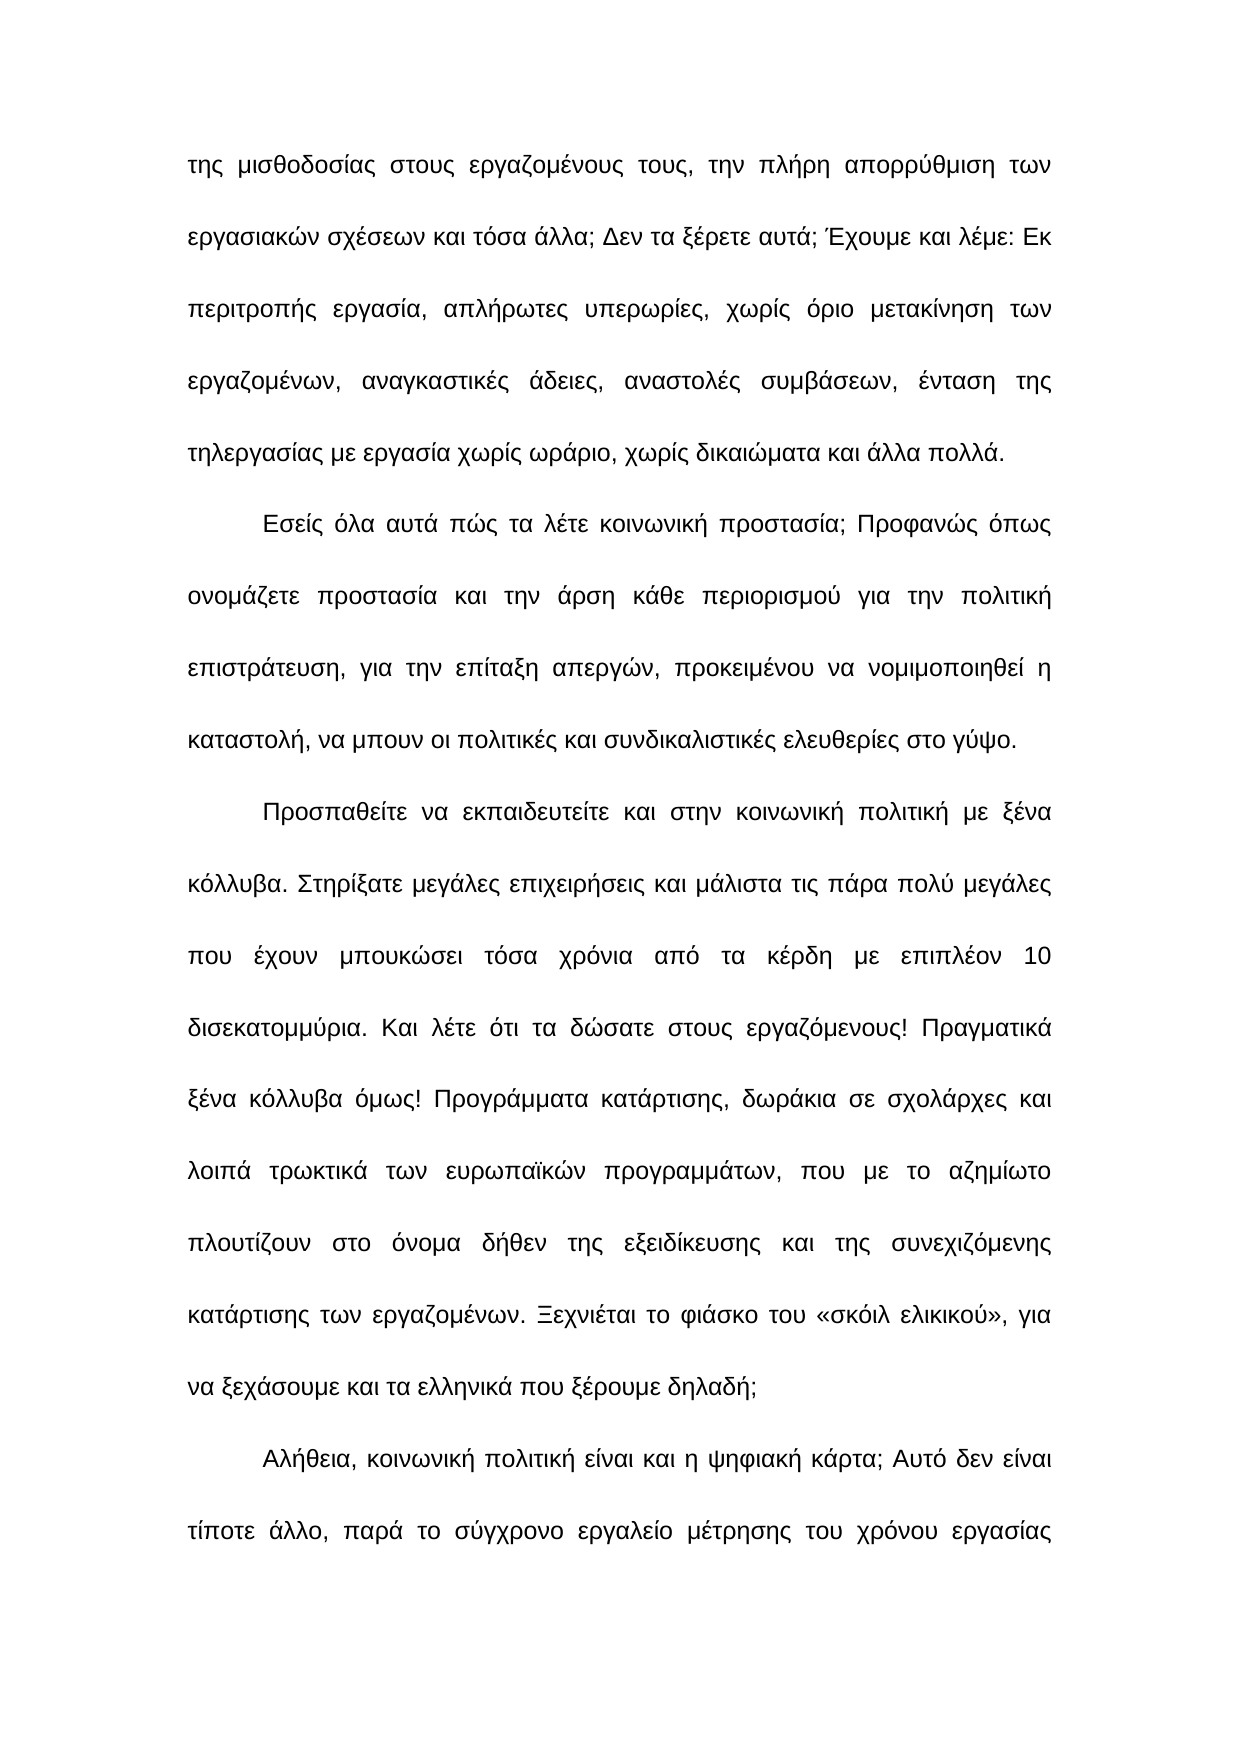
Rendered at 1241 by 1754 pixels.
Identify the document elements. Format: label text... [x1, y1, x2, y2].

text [187, 150, 1053, 466]
text Προσπαθείτε να εκπαιδευτείτε και στην κοινωνική πολιτική με ξένα κόλλυβα. Στηρίξατε μεγάλες επιχειρήσεις και μάλιστα τις πάρα πολύ μεγάλες που έχουν μπουκώσει τόσα χρόνια από τα κέρδη με επιπλέον 10 δισεκατομμύρια. Και λέτε ότι τα δώσατε στους εργαζόμενους! Πραγματικά ξένα κόλλυβα όμως! Προγράμματα κατάρτισης, δωράκια σε σχολάρχες και λοιπά τρωκτικά των ευρωπαϊκών προγραμμάτων, που με το αζημίωτο πλουτίζουν στο όνομα δήθεν της εξειδίκευσης και της συνεχιζόμενης κατάρτισης των εργαζομένων. Ξεχνιέται το φιάσκο του «σκόιλ ελικικού», για να ξεχάσουμε και τα ελληνικά που ξέρουμε δηλαδή; [187, 797, 1053, 1401]
text Εσείς όλα αυτά πώς τα λέτε κοινωνική προστασία; Προφανώς όπως ονομάζετε προστασία και την άρση κάθε περιορισμού για την πολιτική επιστράτευση, για την επίταξη απεργών, προκειμένου να νομιμοποιηθεί η καταστολή, να μπουν οι πολιτικές και συνδικαλιστικές ελευθερίες στο γύψο. [187, 509, 1053, 754]
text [187, 1444, 1053, 1544]
